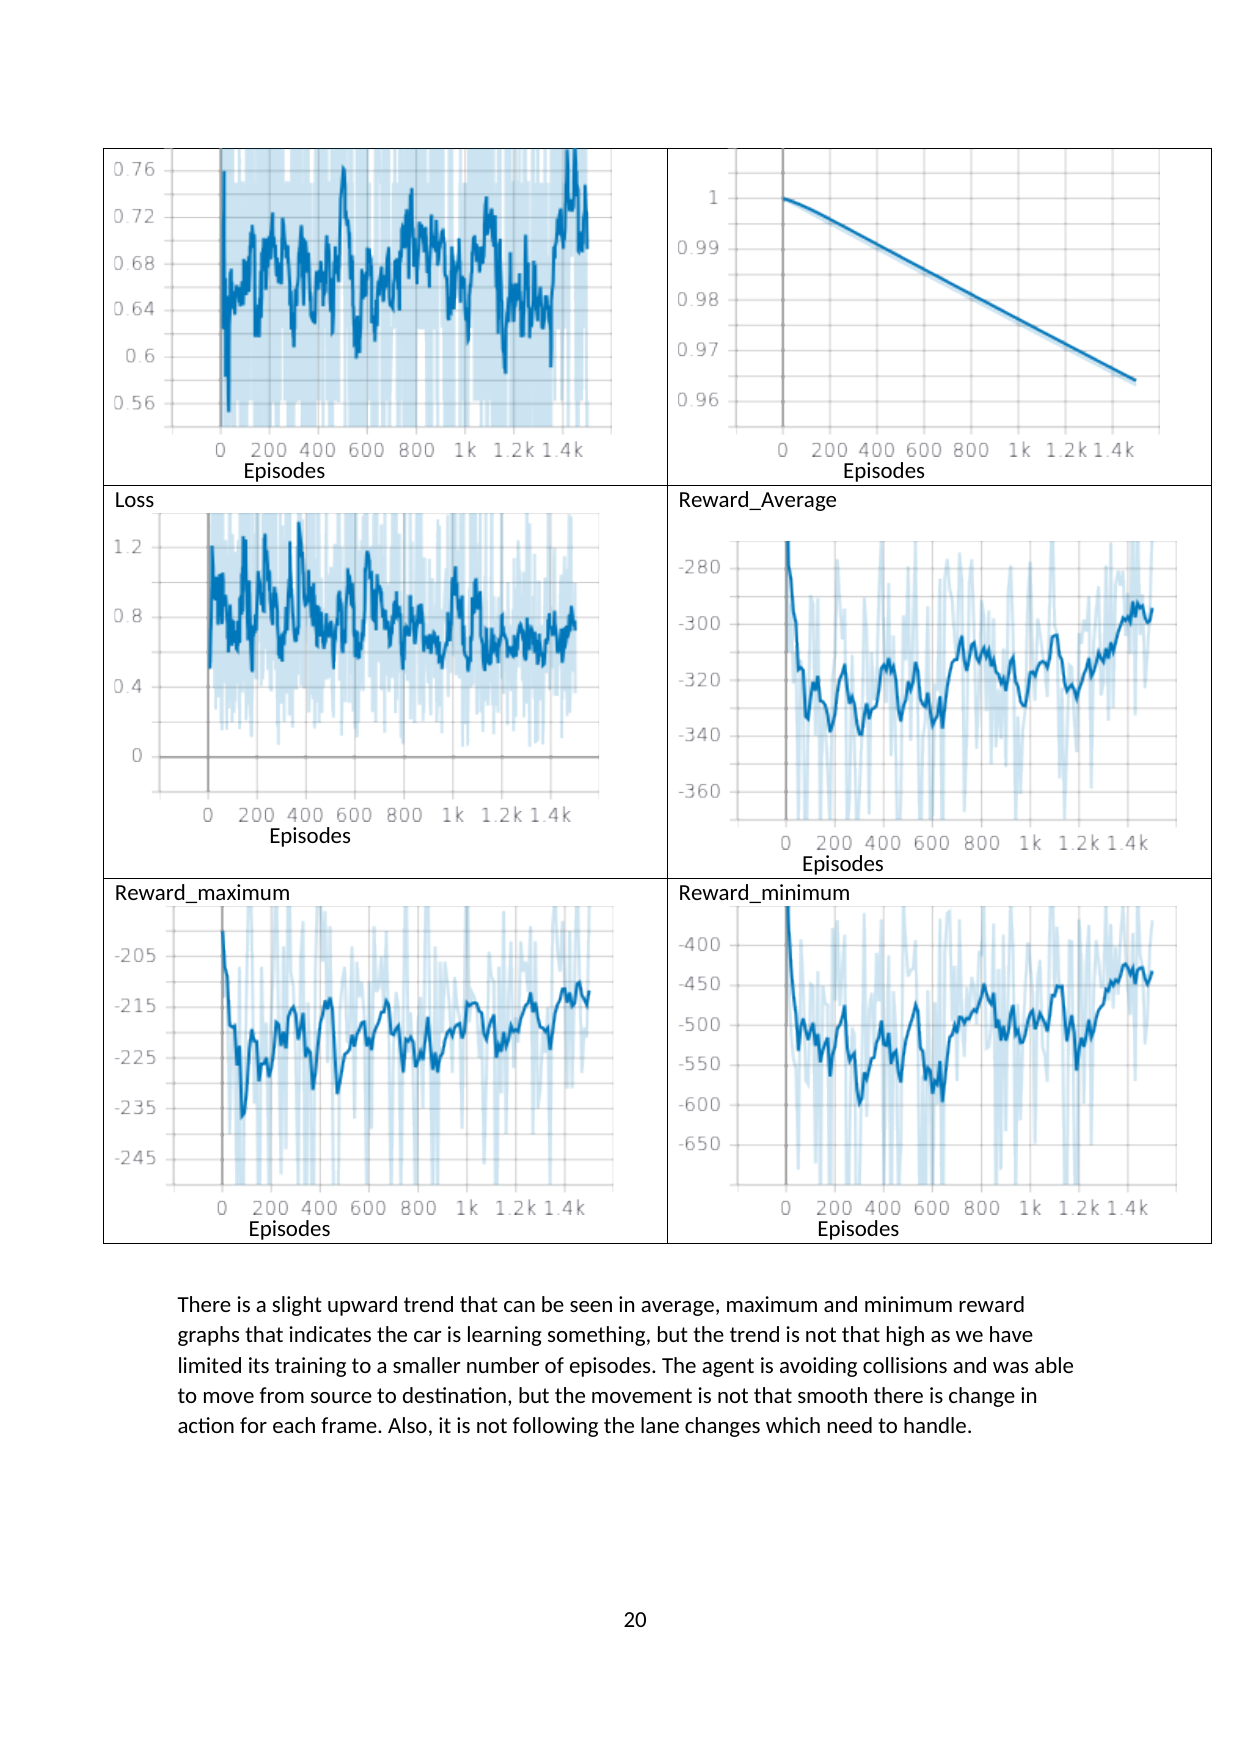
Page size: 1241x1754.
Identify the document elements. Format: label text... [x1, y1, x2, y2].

table_header Accuracy Episodes [104, 149, 667, 484]
picture [678, 541, 1177, 850]
picture [114, 148, 612, 457]
picture [114, 906, 614, 1215]
table_cell Loss Episodes [104, 486, 667, 877]
table_cell Reward_maximum Episodes [104, 879, 667, 1242]
table_header Epsilon Episodes [668, 149, 1211, 484]
text There is a slight upward trend that can be seen in average, maximum and minimum reward graphs that indicates the car is learning something, but the trend is not that high as we have limited its training to a smaller number of episodes. The agent is avoiding collisions and was able to move from source to destination, but the movement is not that smooth there is change in action for each frame. Also, it is not following the lane changes which need to handle. [177, 1290, 1092, 1439]
table_cell Reward_minimum Episodes [668, 879, 1211, 1242]
picture [678, 906, 1177, 1215]
picture [678, 148, 1160, 457]
table_cell Reward_Average Episodes [668, 486, 1211, 877]
picture [114, 513, 600, 822]
